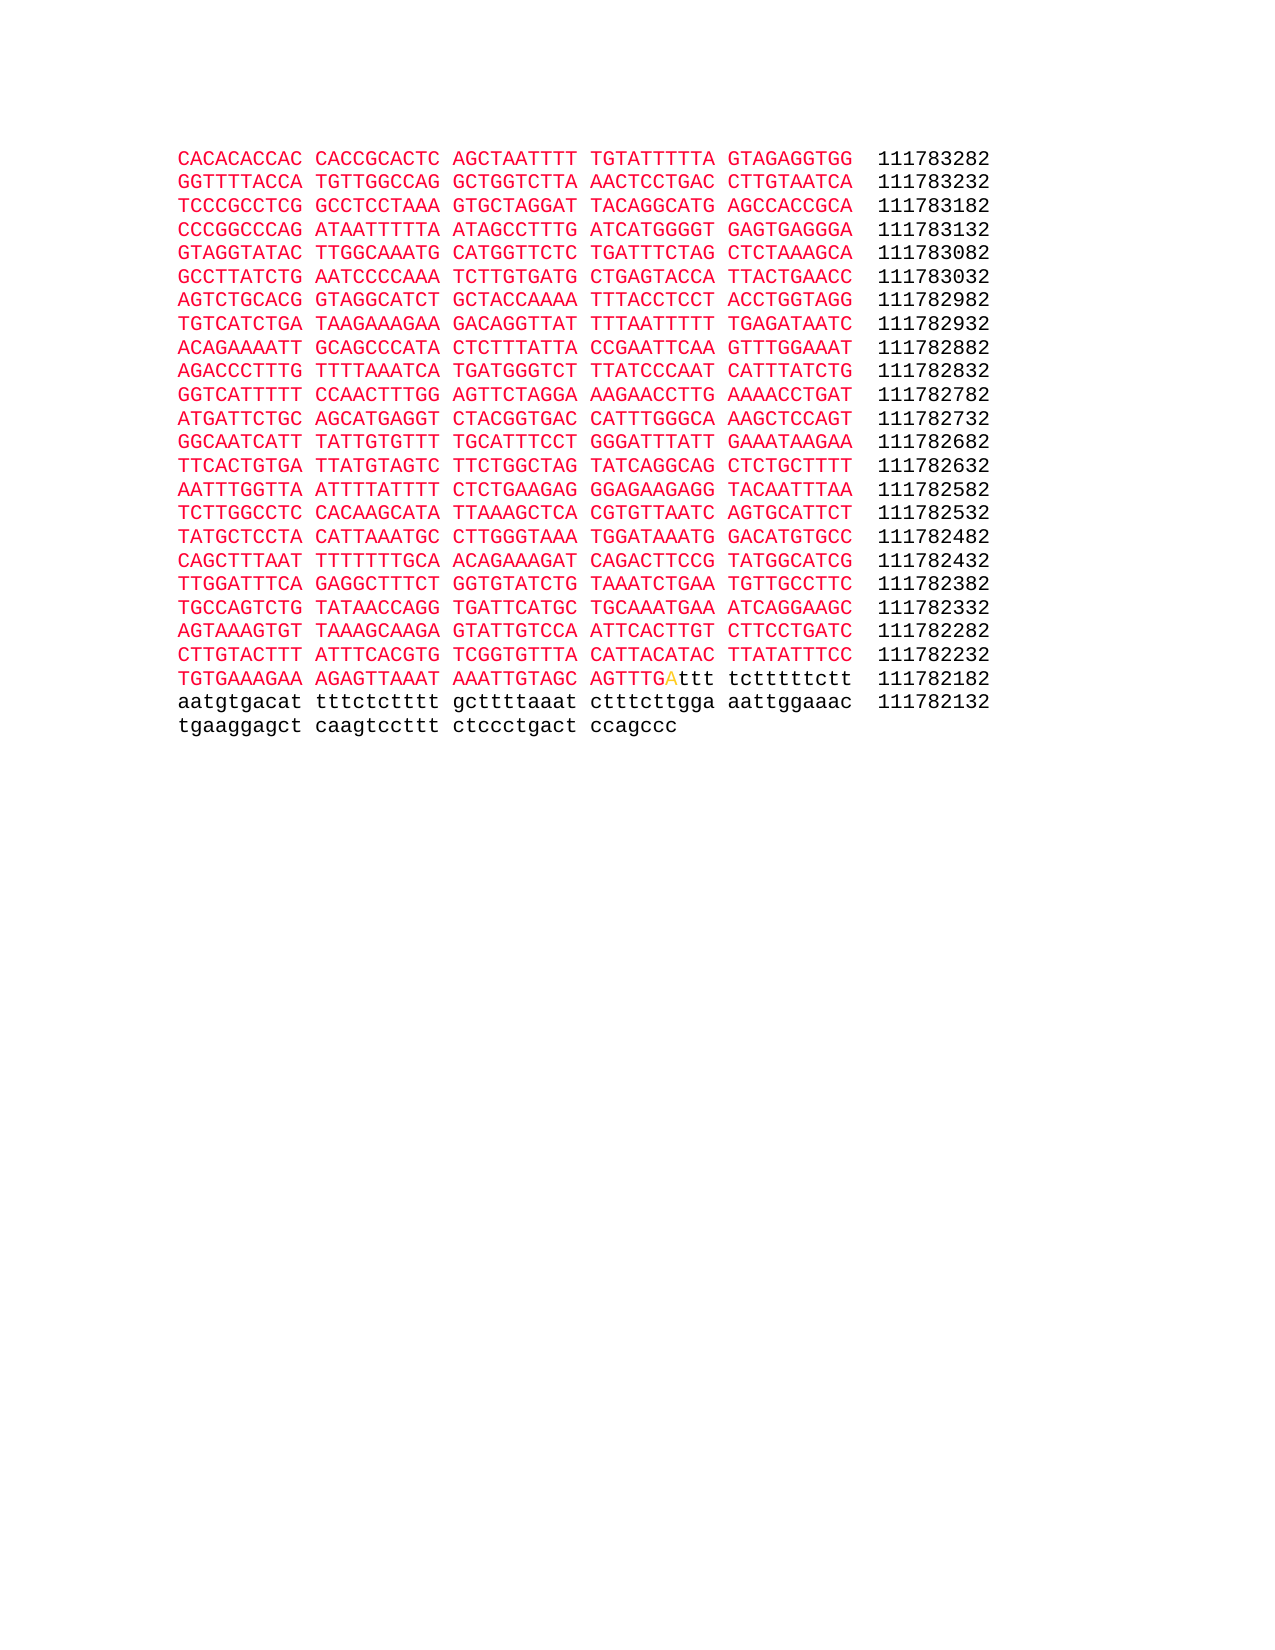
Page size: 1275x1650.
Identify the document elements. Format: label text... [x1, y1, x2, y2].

text CCCGGCCCAG ATAATTTTTA ATAGCCTTTG ATCATGGGGT GAGTGAGGGA 111783132 [177, 218, 1098, 242]
text ATGATTCTGC AGCATGAGGT CTACGGTGAC CATTTGGGCA AAGCTCCAGT 111782732 [177, 408, 1098, 431]
text GGCAATCATT TATTGTGTTT TGCATTTCCT GGGATTTATT GAAATAAGAA 111782682 [177, 431, 1098, 455]
text AGACCCTTTG TTTTAAATCA TGATGGGTCT TTATCCCAAT CATTTATCTG 111782832 [177, 360, 1098, 384]
text TGCCAGTCTG TATAACCAGG TGATTCATGC TGCAAATGAA ATCAGGAAGC 111782332 [177, 597, 1098, 621]
text TGTCATCTGA TAAGAAAGAA GACAGGTTAT TTTAATTTTT TGAGATAATC 111782932 [177, 313, 1098, 337]
text AATTTGGTTA ATTTTATTTT CTCTGAAGAG GGAGAAGAGG TACAATTTAA 111782582 [177, 479, 1098, 502]
text AGTAAAGTGT TAAAGCAAGA GTATTGTCCA ATTCACTTGT CTTCCTGATC 111782282 [177, 621, 1098, 644]
text CACACACCAC CACCGCACTC AGCTAATTTT TGTATTTTTA GTAGAGGTGG 111783282 [177, 148, 1098, 171]
text TCTTGGCCTC CACAAGCATA TTAAAGCTCA CGTGTTAATC AGTGCATTCT 111782532 [177, 502, 1098, 526]
text TGTGAAAGAA AGAGTTAAAT AAATTGTAGC AGTTTGAttt tctttttctt 111782182 [177, 668, 1098, 691]
text TCCCGCCTCG GCCTCCTAAA GTGCTAGGAT TACAGGCATG AGCCACCGCA 111783182 [177, 195, 1098, 218]
text ACAGAAAATT GCAGCCCATA CTCTTTATTA CCGAATTCAA GTTTGGAAAT 111782882 [177, 337, 1098, 360]
text CTTGTACTTT ATTTCACGTG TCGGTGTTTA CATTACATAC TTATATTTCC 111782232 [177, 644, 1098, 668]
text GTAGGTATAC TTGGCAAATG CATGGTTCTC TGATTTCTAG CTCTAAAGCA 111783082 [177, 242, 1098, 266]
text CAGCTTTAAT TTTTTTTGCA ACAGAAAGAT CAGACTTCCG TATGGCATCG 111782432 [177, 549, 1098, 573]
text TTCACTGTGA TTATGTAGTC TTCTGGCTAG TATCAGGCAG CTCTGCTTTT 111782632 [177, 455, 1098, 479]
text tgaaggagct caagtccttt ctccctgact ccagccc [177, 715, 1098, 739]
text GGTCATTTTT CCAACTTTGG AGTTCTAGGA AAGAACCTTG AAAACCTGAT 111782782 [177, 384, 1098, 408]
text TTGGATTTCA GAGGCTTTCT GGTGTATCTG TAAATCTGAA TGTTGCCTTC 111782382 [177, 573, 1098, 597]
text GCCTTATCTG AATCCCCAAA TCTTGTGATG CTGAGTACCA TTACTGAACC 111783032 [177, 266, 1098, 289]
text TATGCTCCTA CATTAAATGC CTTGGGTAAA TGGATAAATG GACATGTGCC 111782482 [177, 526, 1098, 549]
text GGTTTTACCA TGTTGGCCAG GCTGGTCTTA AACTCCTGAC CTTGTAATCA 111783232 [177, 171, 1098, 195]
text AGTCTGCACG GTAGGCATCT GCTACCAAAA TTTACCTCCT ACCTGGTAGG 111782982 [177, 289, 1098, 313]
text aatgtgacat tttctctttt gcttttaaat ctttcttgga aattggaaac 111782132 [177, 691, 1098, 715]
